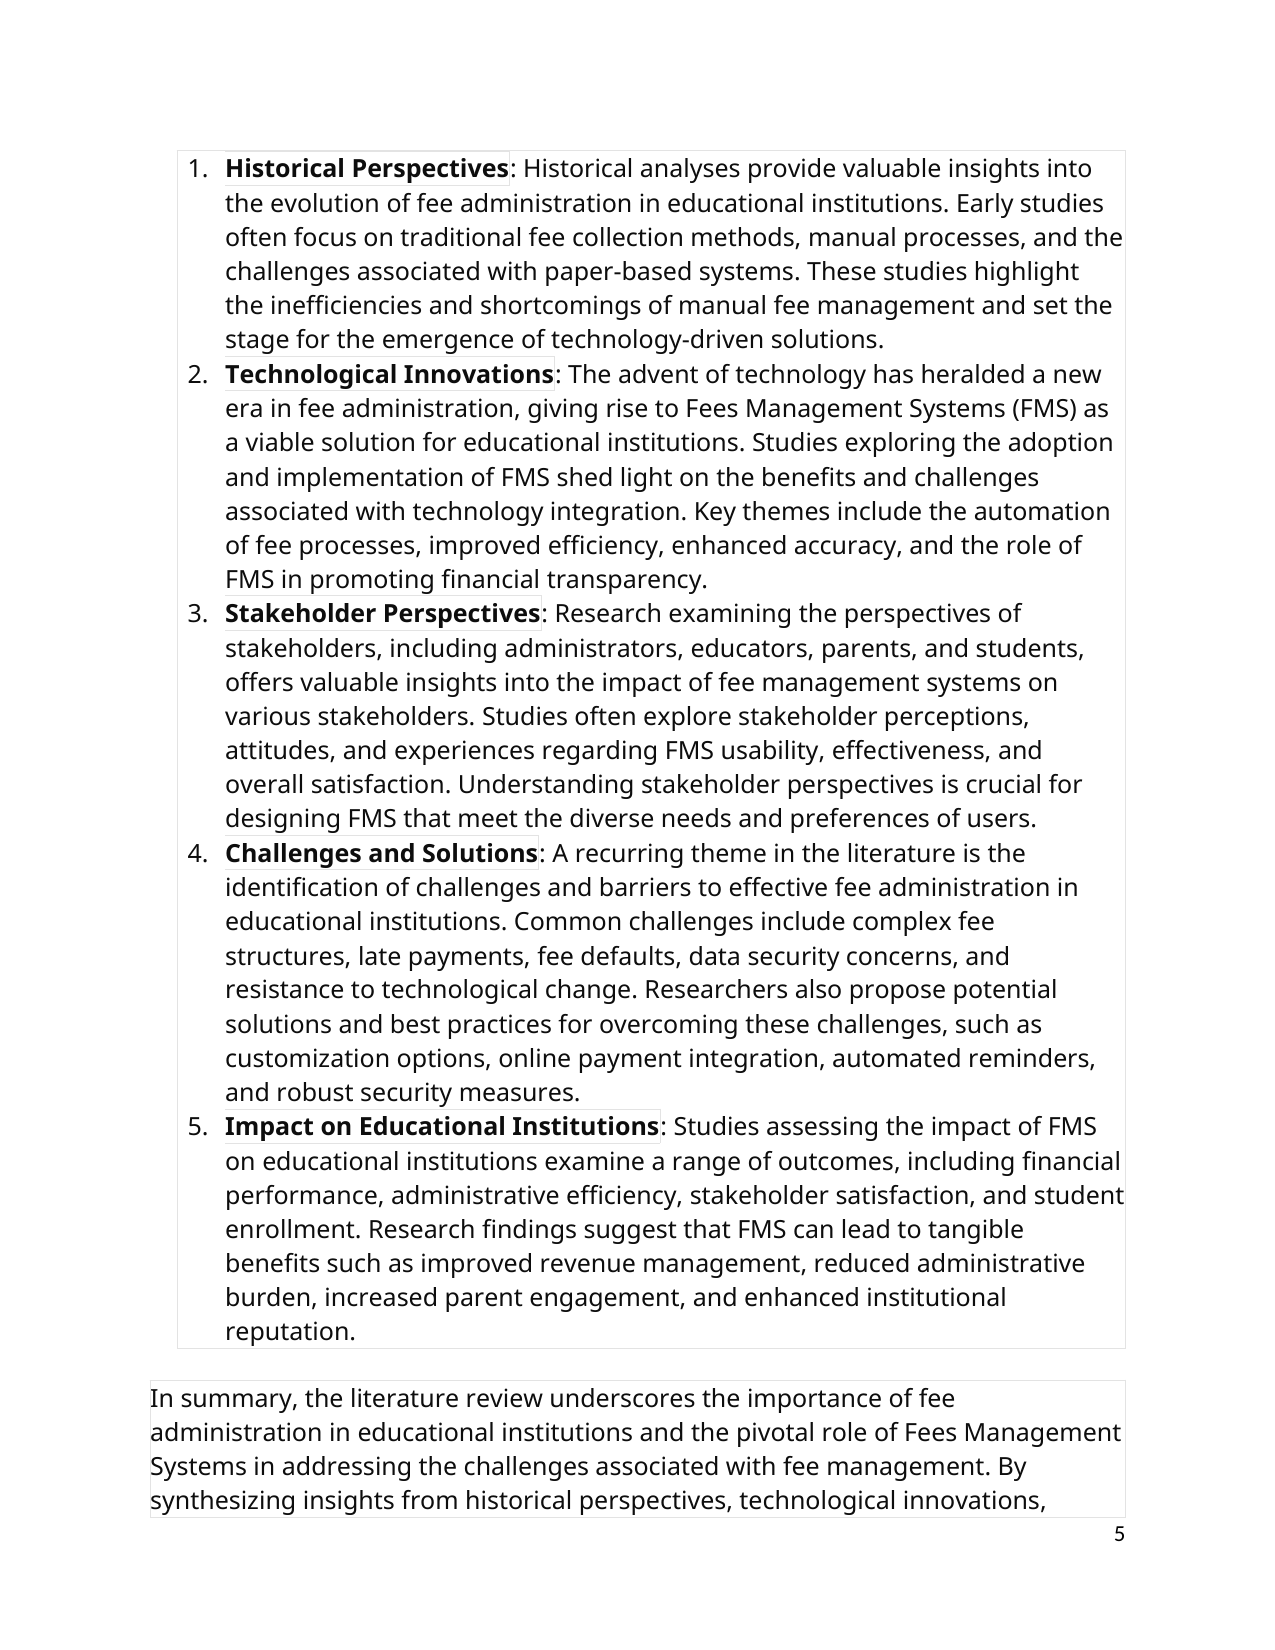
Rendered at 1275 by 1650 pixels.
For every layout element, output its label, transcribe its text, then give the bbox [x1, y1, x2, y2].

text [151, 1381, 1125, 1517]
list Stakeholder Perspectives: Research examining the perspectives of stakeholders, including administrators, educators, parents, and students, offers valuable insights into the impact of fee management systems on various stakeholders. Studies often explore stakeholder perceptions, attitudes, and experiences regarding FMS usability, effectiveness, and overall satisfaction. Understanding stakeholder perspectives is crucial for designing FMS that meet the diverse needs and preferences of users. [178, 595, 1125, 834]
list Technological Innovations: The advent of technology has heralded a new era in fee administration, giving rise to Fees Management Systems (FMS) as a viable solution for educational institutions. Studies exploring the adoption and implementation of FMS shed light on the benefits and challenges associated with technology integration. Key themes include the automation of fee processes, improved efficiency, enhanced accuracy, and the role of FMS in promoting financial transparency. [178, 355, 1125, 595]
list Challenges and Solutions: A recurring theme in the literature is the identification of challenges and barriers to effective fee administration in educational institutions. Common challenges include complex fee structures, late payments, fee defaults, data security concerns, and resistance to technological change. Researchers also propose potential solutions and best practices for overcoming these challenges, such as customization options, online payment integration, automated reminders, and robust security measures. [178, 834, 1125, 1108]
list Historical Perspectives: Historical analyses provide valuable insights into the evolution of fee administration in educational institutions. Early studies often focus on traditional fee collection methods, manual processes, and the challenges associated with paper-based systems. These studies highlight the inefficiencies and shortcomings of manual fee management and set the stage for the emergence of technology-driven solutions. [178, 151, 1125, 355]
list Impact on Educational Institutions: Studies assessing the impact of FMS on educational institutions examine a range of outcomes, including financial performance, administrative efficiency, stakeholder satisfaction, and student enrollment. Research findings suggest that FMS can lead to tangible benefits such as improved revenue management, reduced administrative burden, increased parent engagement, and enhanced institutional reputation. [178, 1108, 1125, 1348]
